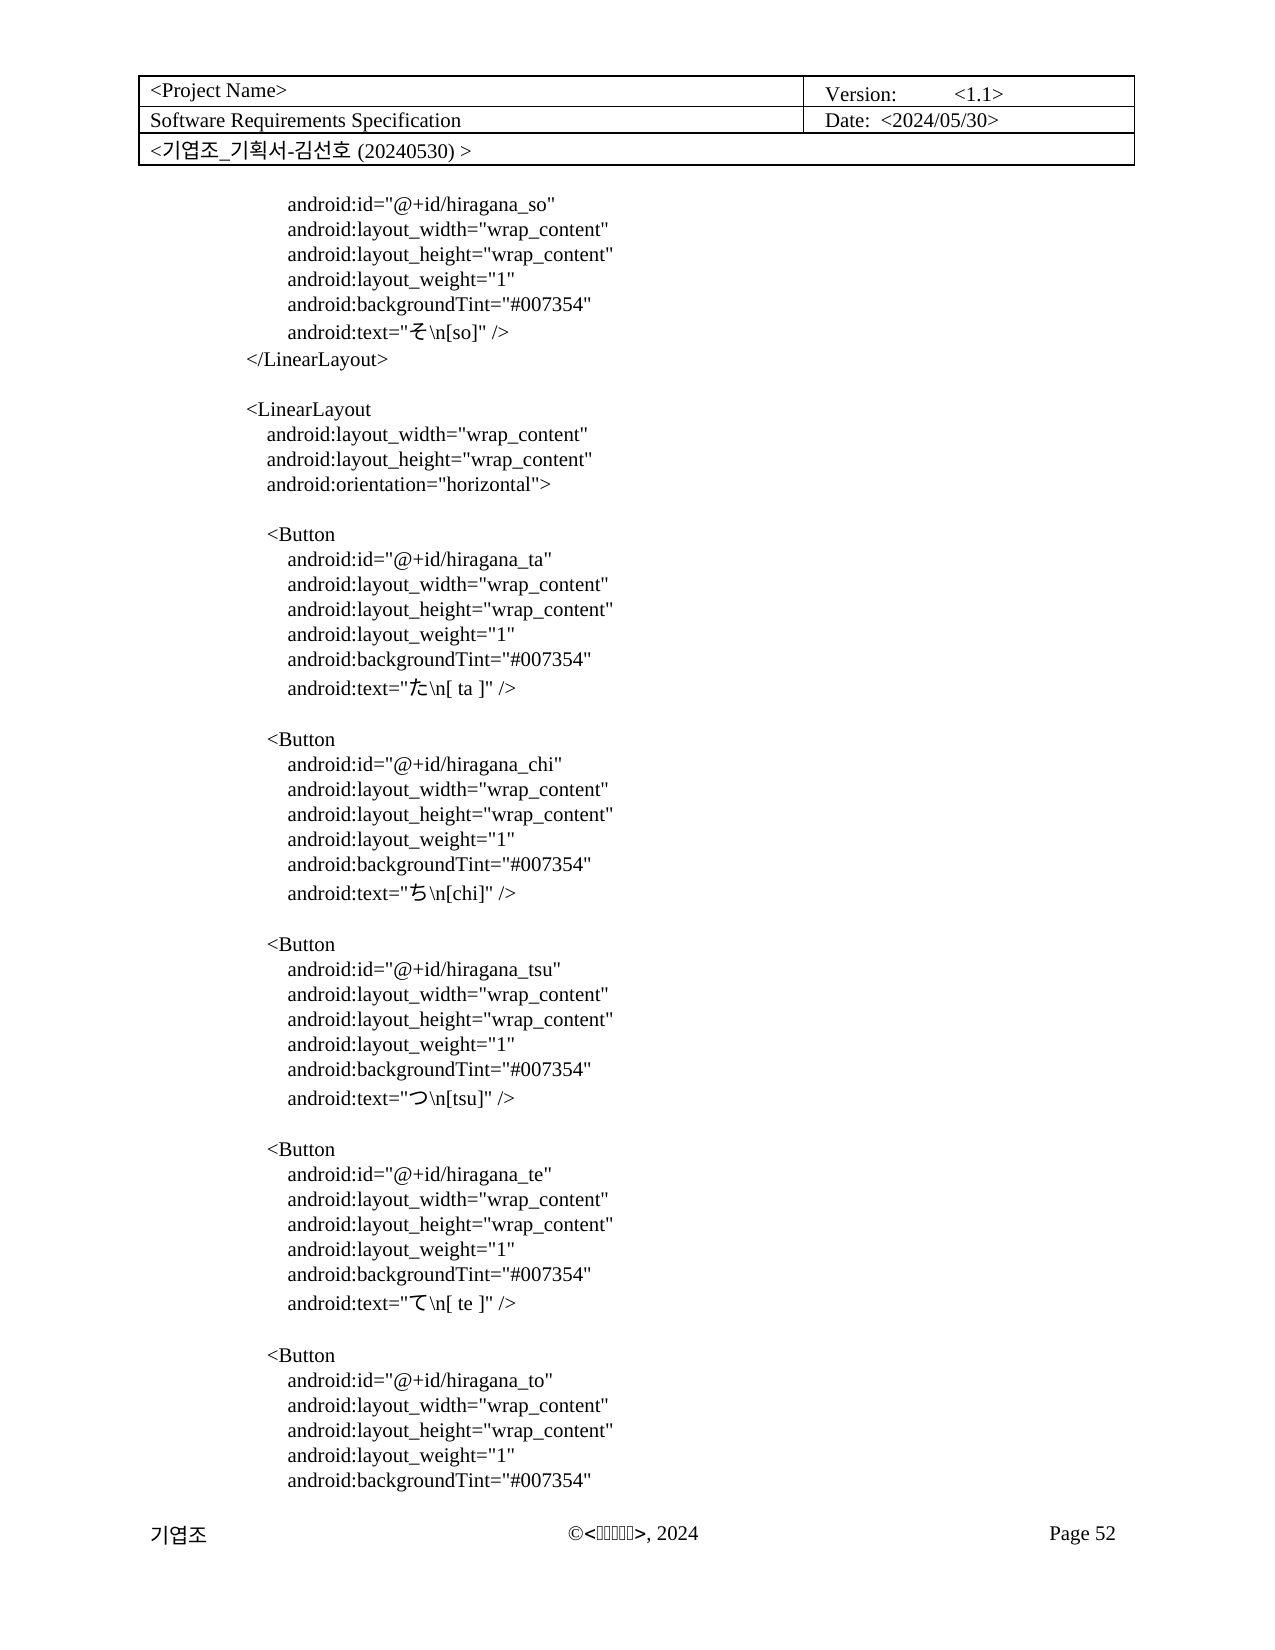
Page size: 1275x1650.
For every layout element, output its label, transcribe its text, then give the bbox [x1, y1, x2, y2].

text android:backgroundTint="#007354" [225, 1056, 1125, 1081]
text android:layout_width="wrap_content" [225, 776, 1125, 801]
text android:id="@+id/hiragana_to" [225, 1367, 1125, 1392]
text android:id="@+id/hiragana_tsu" [225, 956, 1125, 981]
text android:layout_weight="1" [225, 1031, 1125, 1056]
text android:layout_width="wrap_content" [225, 216, 1125, 241]
text android:layout_width="wrap_content" [225, 1392, 1125, 1417]
text android:layout_height="wrap_content" [225, 596, 1125, 621]
text android:layout_weight="1" [225, 621, 1125, 646]
text android:backgroundTint="#007354" [225, 291, 1125, 316]
text <Button [225, 1136, 1125, 1161]
text </LinearLayout> [225, 346, 1125, 371]
text android:layout_width="wrap_content" [225, 981, 1125, 1006]
text android:layout_weight="1" [225, 1236, 1125, 1261]
text android:layout_weight="1" [225, 1442, 1125, 1467]
text <Button [225, 931, 1125, 956]
text android:layout_weight="1" [225, 826, 1125, 851]
text android:text="た\n[ ta ]" /> [225, 671, 1125, 701]
text android:layout_height="wrap_content" [225, 1211, 1125, 1236]
text android:layout_height="wrap_content" [225, 1417, 1125, 1442]
text android:id="@+id/hiragana_chi" [225, 751, 1125, 776]
text android:layout_width="wrap_content" [225, 1186, 1125, 1211]
text android:layout_weight="1" [225, 266, 1125, 291]
text android:backgroundTint="#007354" [225, 646, 1125, 671]
text android:layout_height="wrap_content" [225, 1006, 1125, 1031]
text <Button [225, 521, 1125, 546]
text <Button [225, 1342, 1125, 1367]
text android:layout_height="wrap_content" [225, 446, 1125, 471]
text android:layout_width="wrap_content" [225, 421, 1125, 446]
text <Button [225, 726, 1125, 751]
text android:text="ち\n[chi]" /> [225, 876, 1125, 906]
text android:text="て\n[ te ]" /> [225, 1286, 1125, 1317]
text android:text="つ\n[tsu]" /> [225, 1081, 1125, 1111]
text android:layout_height="wrap_content" [225, 241, 1125, 266]
text android:layout_height="wrap_content" [225, 801, 1125, 826]
text android:id="@+id/hiragana_te" [225, 1161, 1125, 1186]
text android:layout_width="wrap_content" [225, 571, 1125, 596]
text android:backgroundTint="#007354" [225, 1261, 1125, 1286]
text android:backgroundTint="#007354" [225, 1467, 1125, 1492]
text android:text="そ\n[so]" /> [225, 316, 1125, 346]
text android:id="@+id/hiragana_so" [225, 191, 1125, 216]
text android:id="@+id/hiragana_ta" [225, 546, 1125, 571]
text android:backgroundTint="#007354" [225, 851, 1125, 876]
text <LinearLayout [225, 396, 1125, 421]
text android:orientation="horizontal"> [225, 471, 1125, 496]
